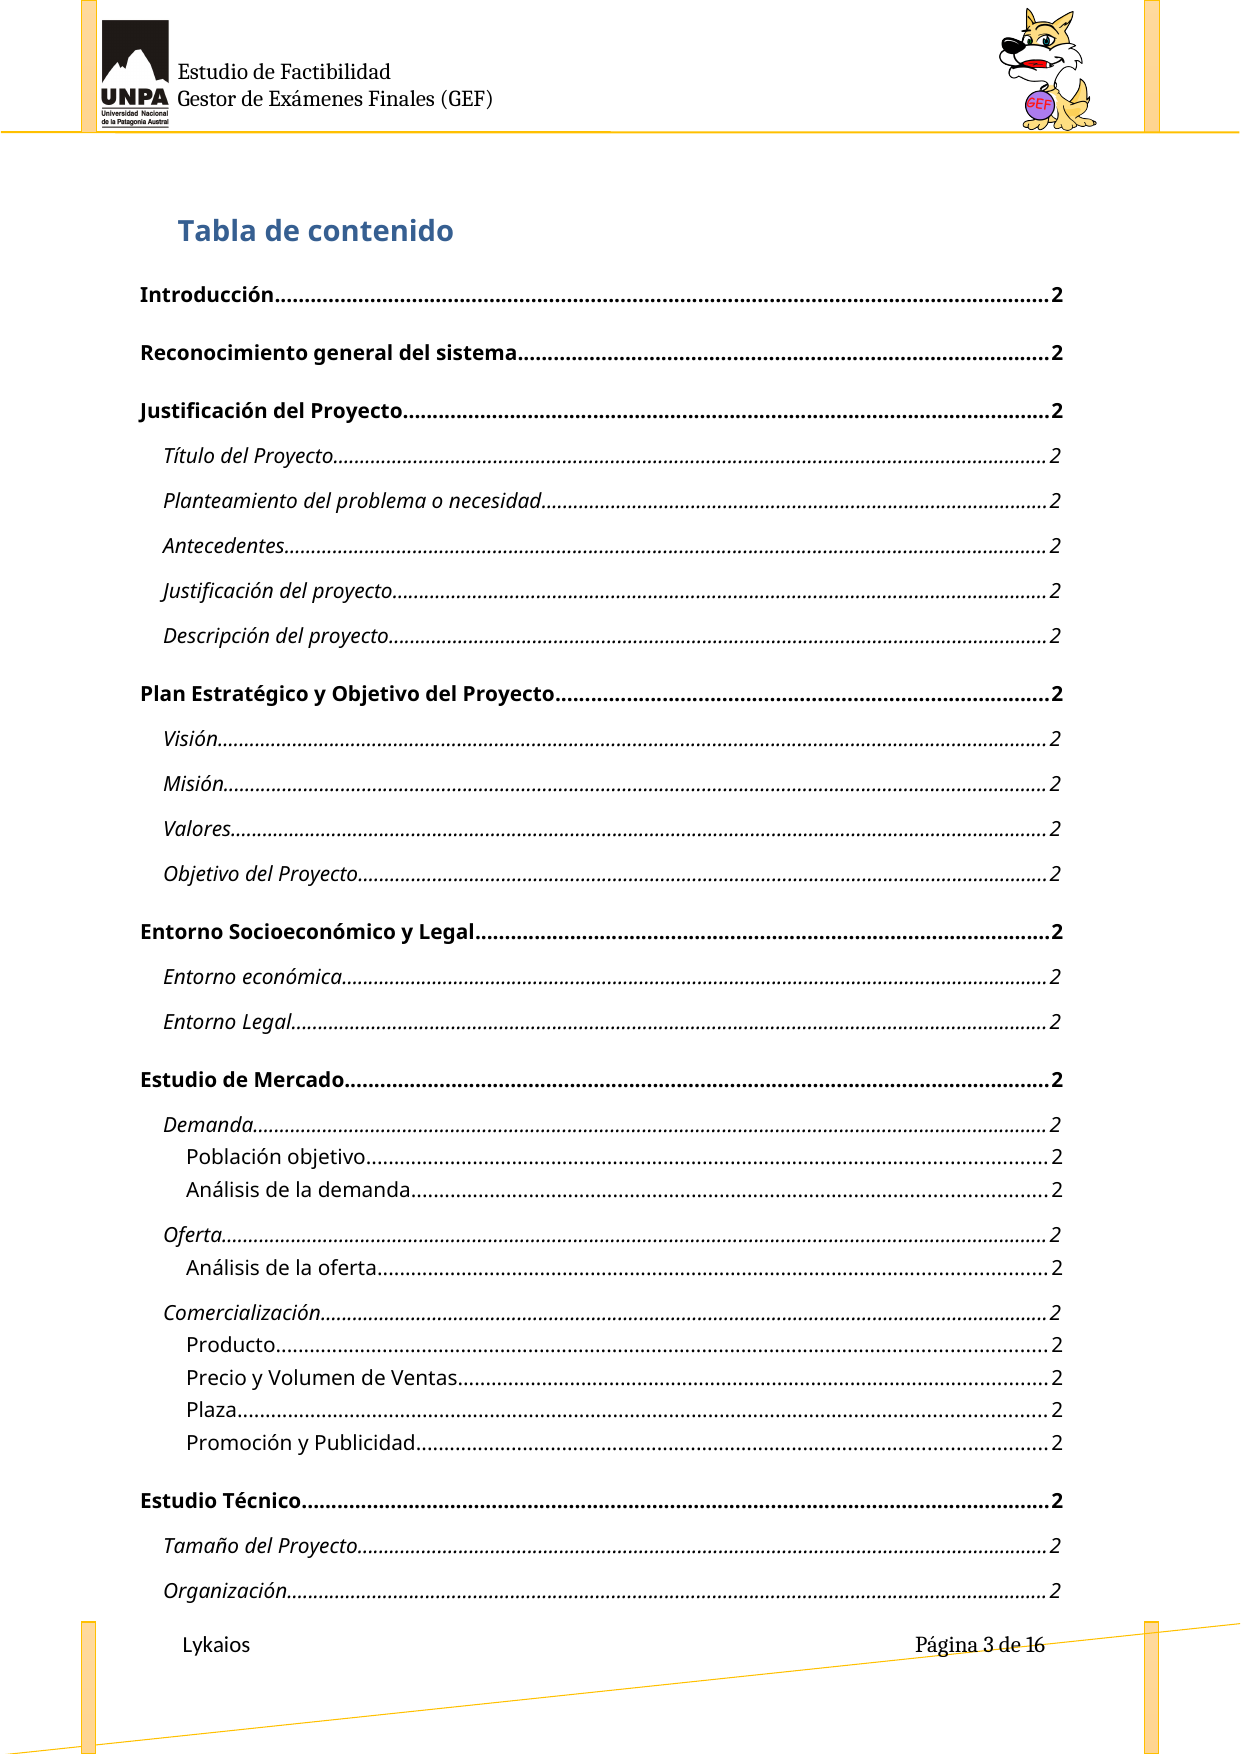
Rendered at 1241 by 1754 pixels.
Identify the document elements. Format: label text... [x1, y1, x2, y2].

text Estudio Técnico 2 [140, 1486, 1063, 1514]
text Justificación del proyecto 2 [163, 576, 1063, 604]
text Tabla de contenido [177, 210, 1063, 249]
text Precio y Volumen de Ventas 2 [186, 1363, 1063, 1391]
text Análisis de la demanda 2 [186, 1175, 1063, 1203]
text Población objetivo 2 [186, 1142, 1063, 1171]
text Comercialización 2 [163, 1298, 1063, 1326]
text Tamaño del Proyecto 2 [163, 1531, 1063, 1559]
text Análisis de la oferta 2 [186, 1253, 1063, 1281]
text Descripción del proyecto 2 [163, 621, 1063, 650]
text Introducción 2 [140, 281, 1063, 309]
text Misión 2 [163, 769, 1063, 797]
text Planteamiento del problema o necesidad 2 [163, 486, 1063, 514]
text Objetivo del Proyecto 2 [163, 859, 1063, 888]
text Producto 2 [186, 1330, 1063, 1359]
text Promoción y Publicidad 2 [186, 1428, 1063, 1457]
text Reconocimiento general del sistema 2 [140, 338, 1063, 367]
text Entorno Socioeconómico y Legal 2 [140, 917, 1063, 945]
text Demanda 2 [163, 1110, 1063, 1138]
text Organización 2 [163, 1576, 1063, 1604]
text Justificación del Proyecto 2 [140, 396, 1063, 424]
text Entorno económica 2 [163, 962, 1063, 990]
text Entorno Legal 2 [163, 1007, 1063, 1036]
text Valores 2 [163, 814, 1063, 843]
text Título del Proyecto 2 [163, 441, 1063, 469]
text Estudio de Mercado 2 [140, 1065, 1063, 1093]
text Visión 2 [163, 724, 1063, 752]
picture [995, 6, 1102, 137]
picture [100, 18, 170, 129]
text Plan Estratégico y Objetivo del Proyecto 2 [140, 679, 1063, 707]
text Oferta 2 [163, 1220, 1063, 1248]
text Plaza 2 [186, 1396, 1063, 1424]
text Antecedentes 2 [163, 531, 1063, 559]
